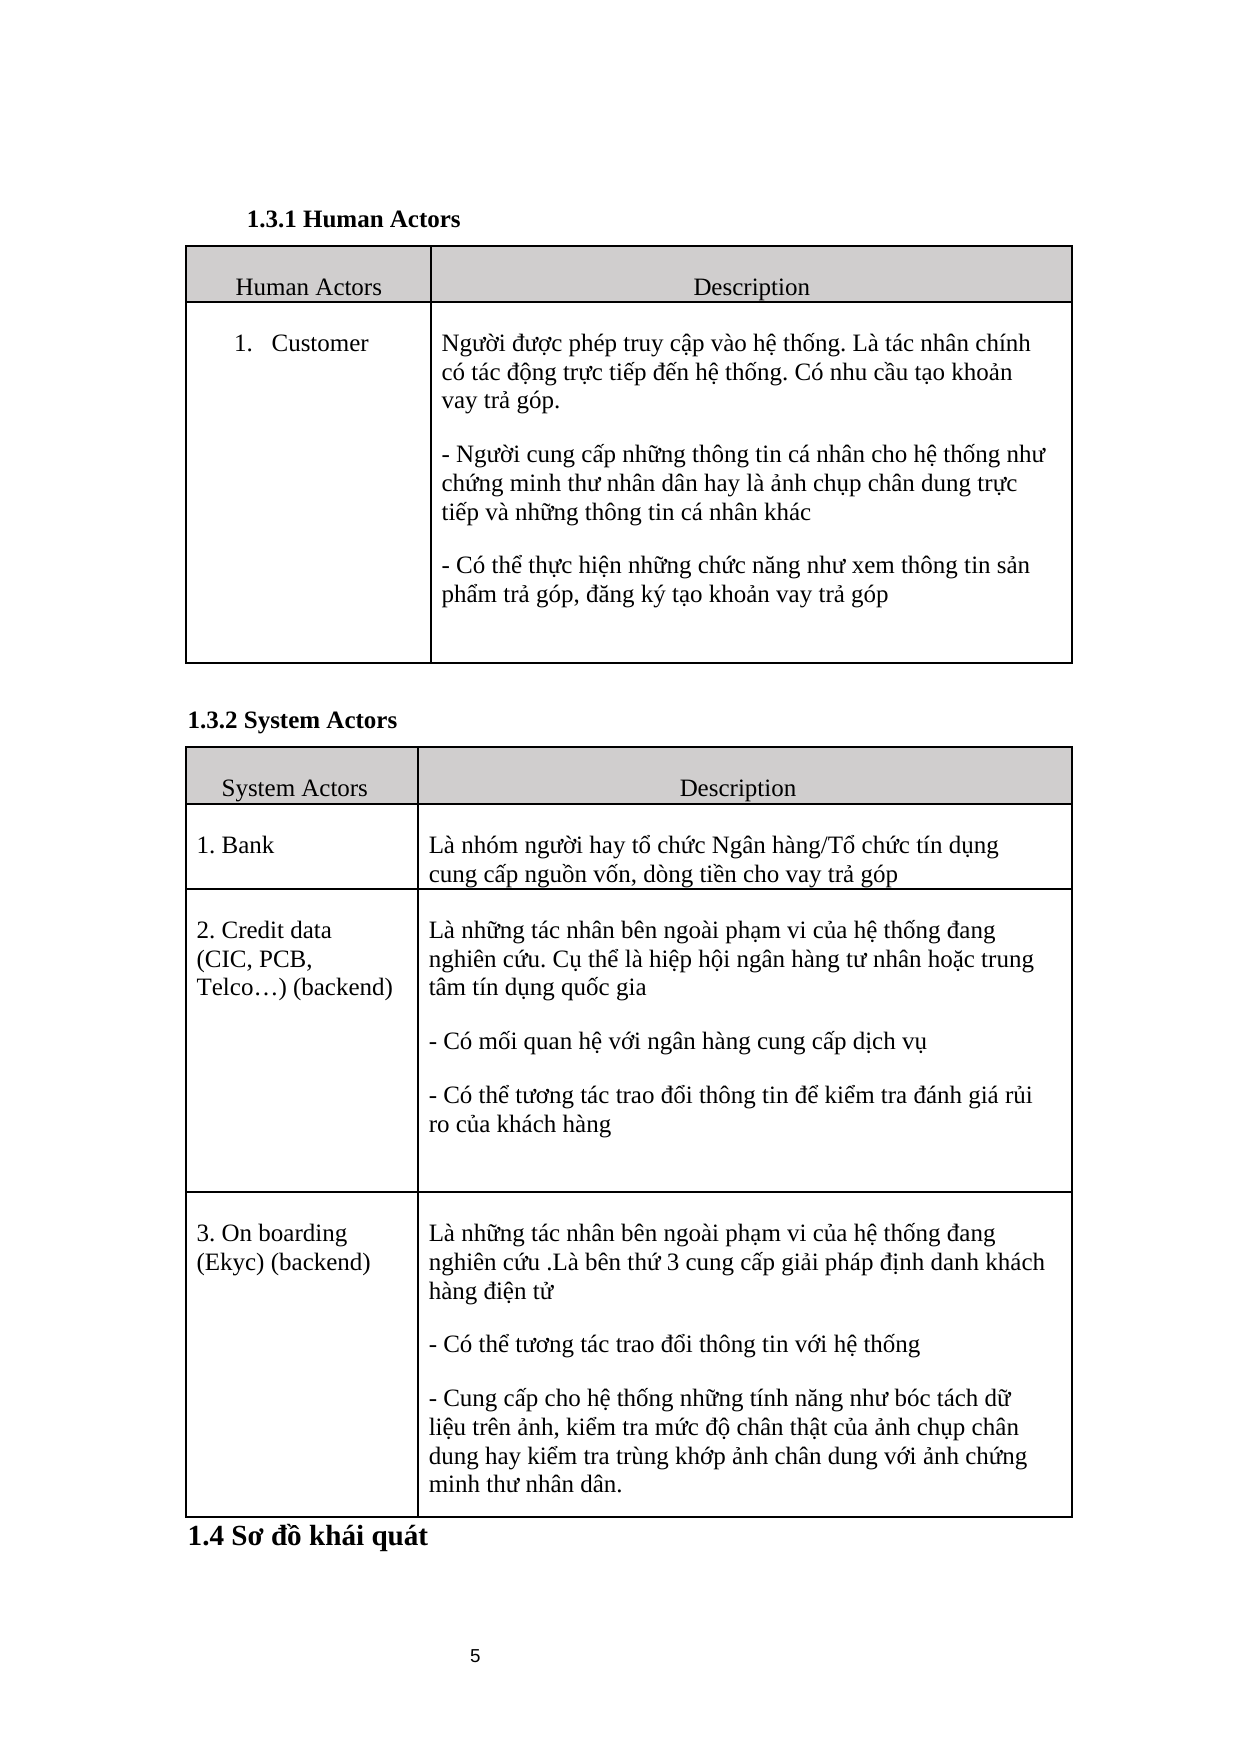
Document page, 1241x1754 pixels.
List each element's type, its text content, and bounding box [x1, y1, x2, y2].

table_cell Người được phép truy cập vào hệ thống. Là tác nhân chính có tác động trực tiếp đến hệ thống. Có nhu cầu tạo khoản vay trả góp. - Người cung cấp những thông tin cá nhân cho hệ thống như chứng minh thư nhân dân hay là ảnh chụp chân dung trực tiếp và những thông tin cá nhân khác - Có thể thực hiện những chức năng như xem thông tin sản phẩm trả góp, đăng ký tạo khoản vay trả góp [432, 303, 1071, 662]
text 1.4 Sơ đồ khái quát [187, 1518, 1053, 1552]
table_header System Actors [187, 748, 417, 803]
text 1.3.2 System Actors [187, 705, 1053, 734]
table_cell 2. Credit data (CIC, PCB, Telco…) (backend) [187, 890, 417, 1191]
table_header Description [432, 247, 1071, 301]
table_cell Là những tác nhân bên ngoài phạm vi của hệ thống đang nghiên cứu .Là bên thứ 3 cung cấp giải pháp định danh khách hàng điện tử - Có thể tương tác trao đổi thông tin với hệ thống - Cung cấp cho hệ thống những tính năng như bóc tách dữ liệu trên ảnh, kiểm tra mức độ chân thật của ảnh chụp chân dung hay kiểm tra trùng khớp ảnh chân dung với ảnh chứng minh thư nhân dân. [419, 1193, 1071, 1516]
table_cell Là những tác nhân bên ngoài phạm vi của hệ thống đang nghiên cứu. Cụ thể là hiệp hội ngân hàng tư nhân hoặc trung tâm tín dụng quốc gia - Có mối quan hệ với ngân hàng cung cấp dịch vụ - Có thể tương tác trao đổi thông tin để kiểm tra đánh giá rủi ro của khách hàng [419, 890, 1071, 1191]
table_header Description [419, 748, 1071, 803]
subtitle 1.3.1 Human Actors [247, 204, 1053, 232]
table_cell Customer [187, 303, 430, 662]
table_cell 1. Bank [187, 805, 417, 888]
table_header Human Actors [187, 247, 430, 301]
table_cell Là nhóm người hay tổ chức Ngân hàng/Tổ chức tín dụng cung cấp nguồn vốn, dòng tiền cho vay trả góp [419, 805, 1071, 888]
table_cell 3. On boarding (Ekyc) (backend) [187, 1193, 417, 1516]
